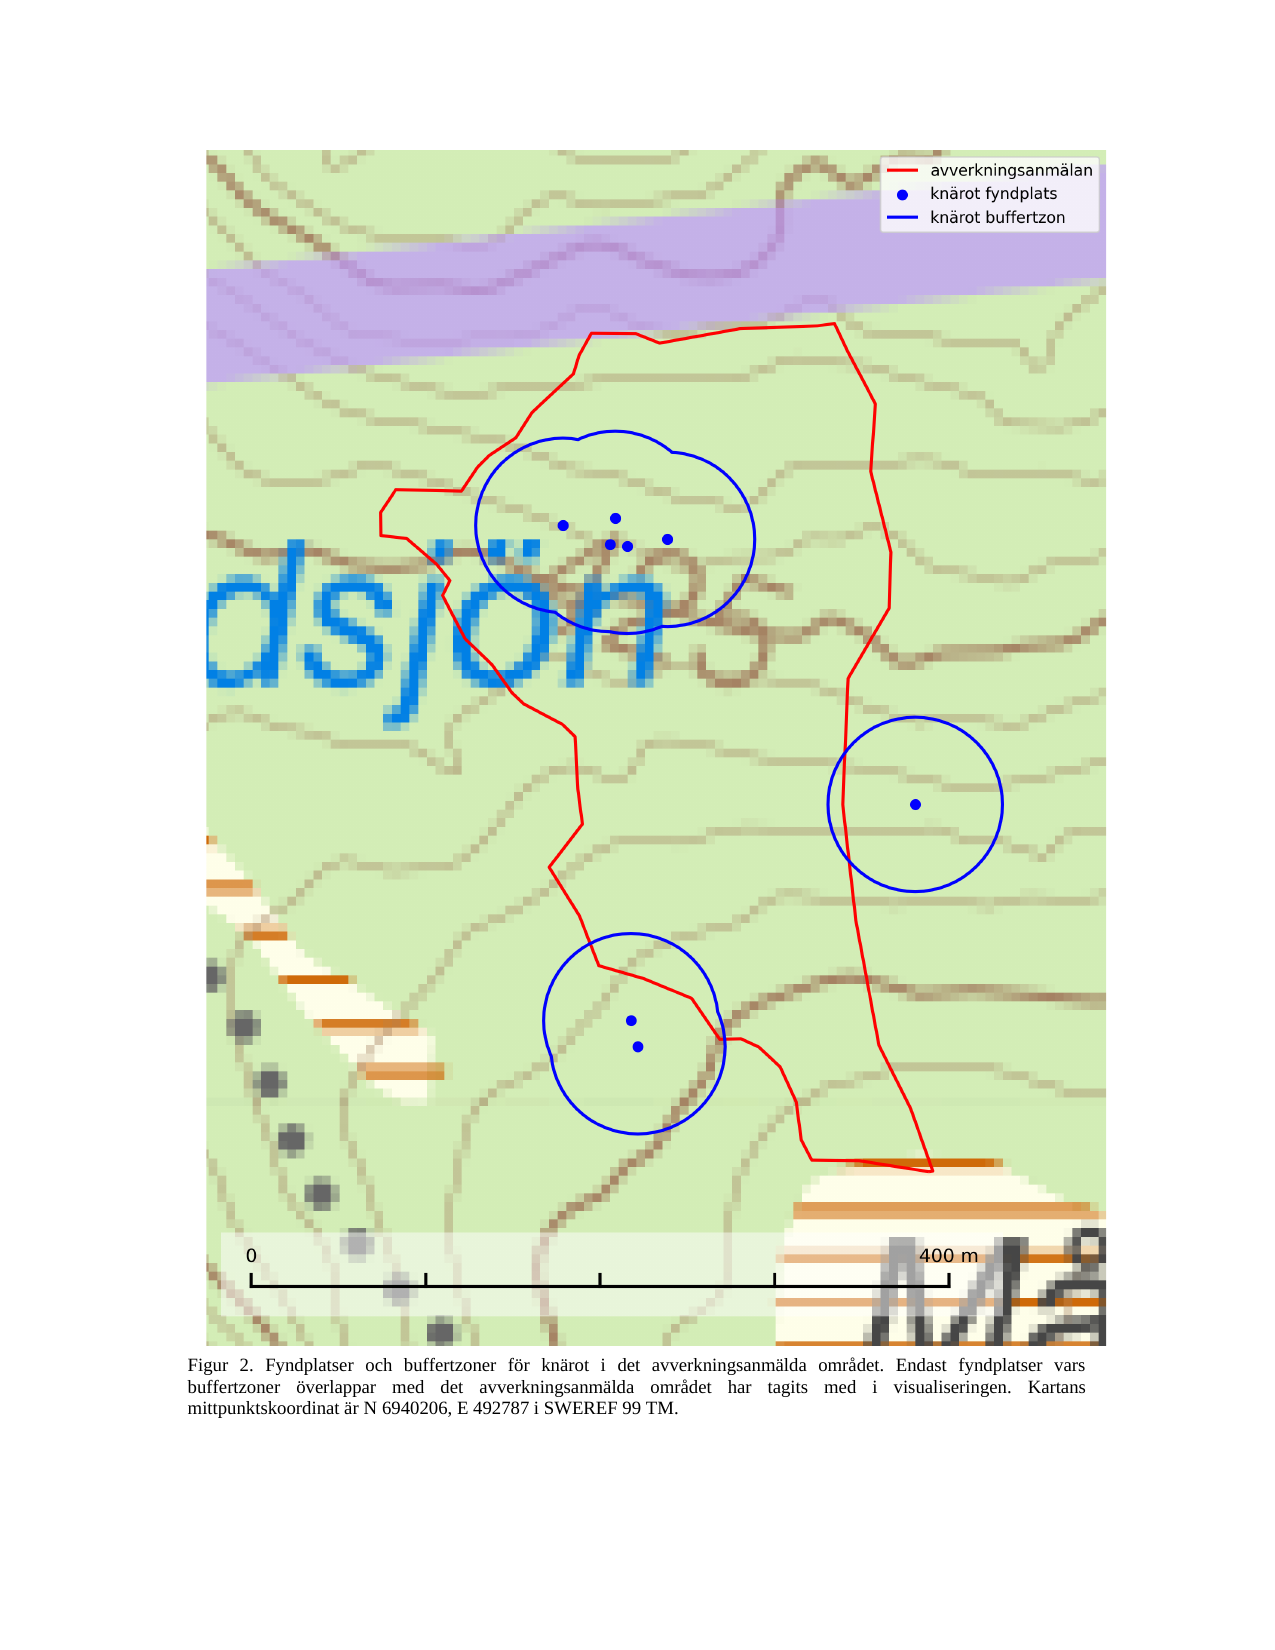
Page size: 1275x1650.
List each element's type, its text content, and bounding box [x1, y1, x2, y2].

picture [206, 150, 1107, 1346]
text Figur 2. Fyndplatser och buffertzoner för knärot i det avverkningsanmälda området. Endast fyndplatser vars buffertzoner överlappar med det avverkningsanmälda området har tagits med i visualiseringen. Kartans mittpunktskoordinat är N 6940206, E 492787 i SWEREF 99 TM. [187, 1354, 1087, 1419]
